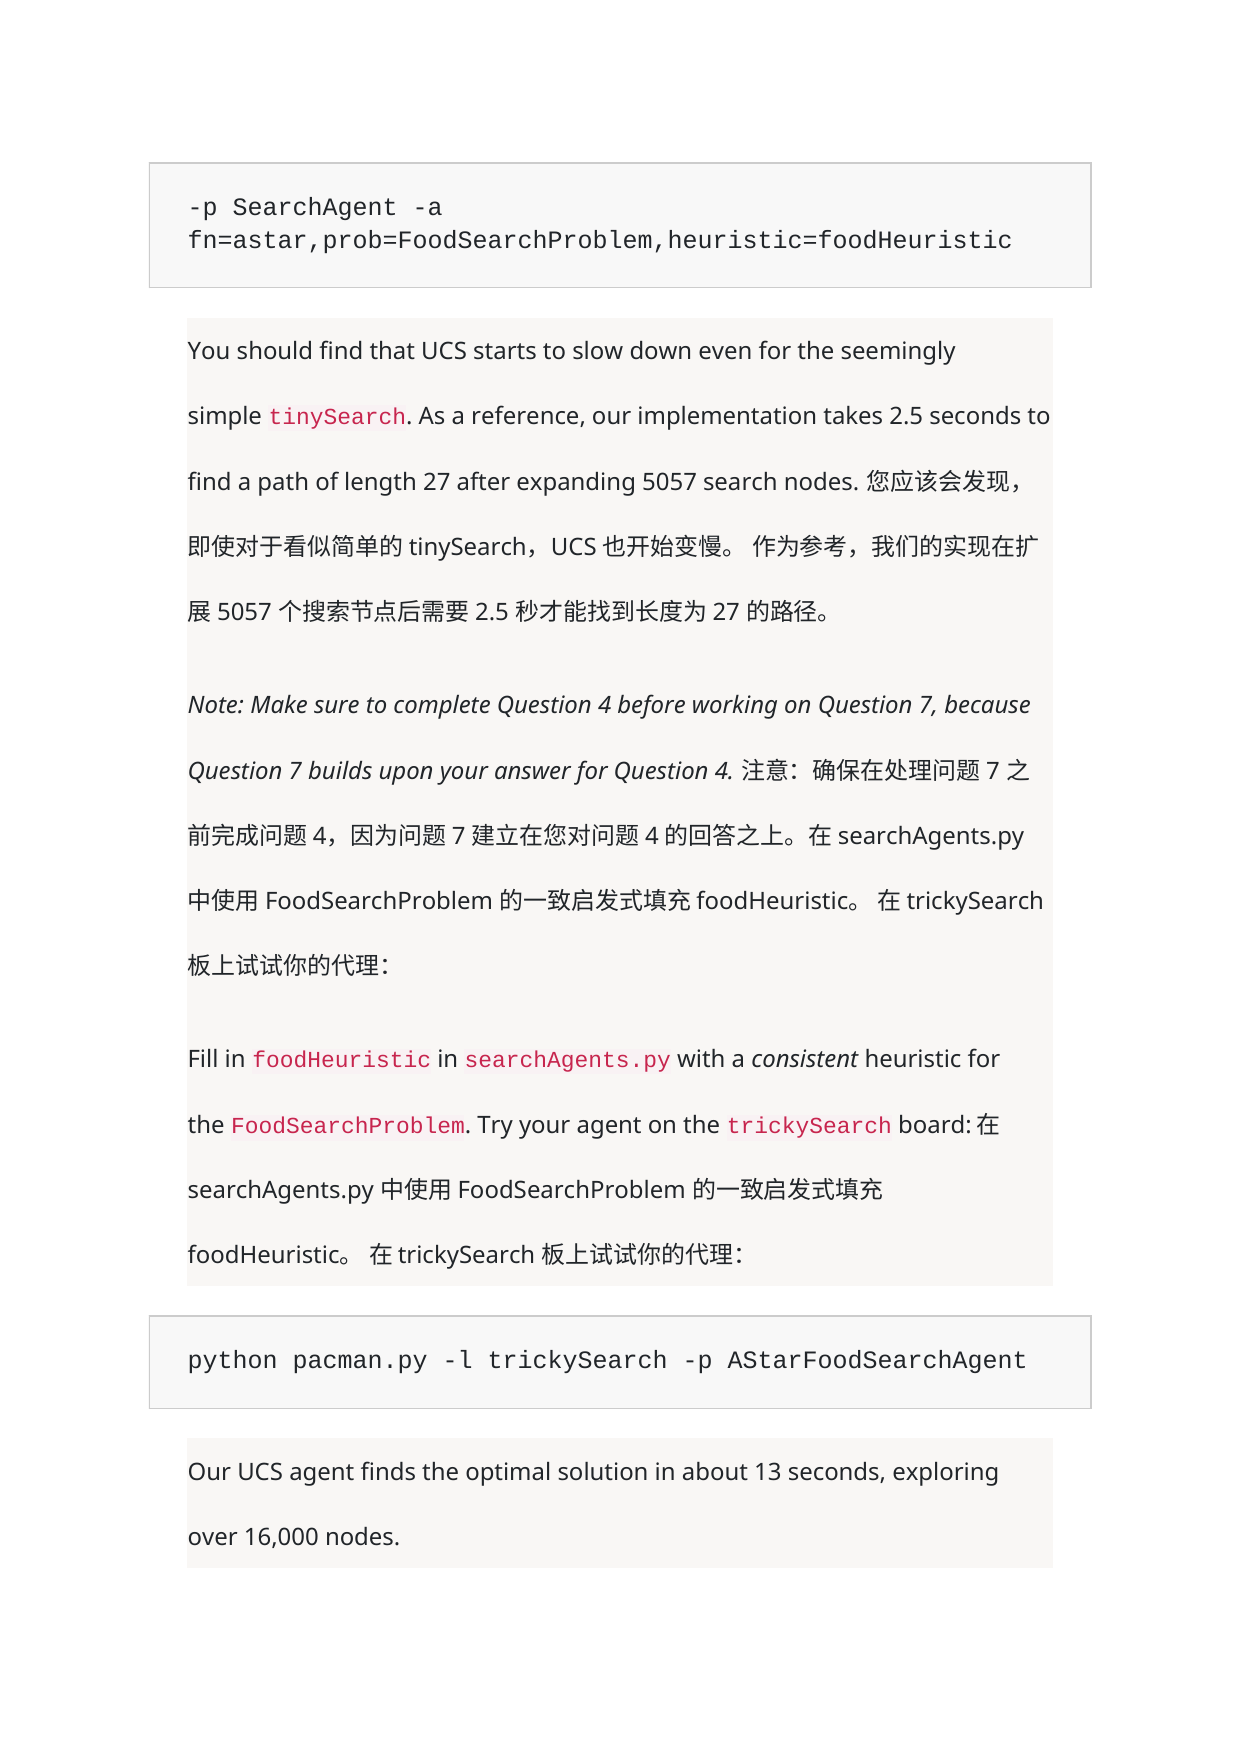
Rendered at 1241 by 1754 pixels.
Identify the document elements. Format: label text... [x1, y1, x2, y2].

text Fill in foodHeuristic in searchAgents.py with a consistent heuristic for the FoodSearchProblem. Try your agent on the trickySearch board: 在 searchAgents.py 中使用 FoodSearchProblem 的一致启发式填充 foodHeuristic。 在trickySearch 板上试试你的代理： [187, 1026, 1053, 1286]
text Our UCS agent finds the optimal solution in about 13 seconds, exploring over 16,000 nodes. [187, 1438, 1053, 1568]
text Note: Make sure to complete Question 4 before working on Question 7, because Question 7 builds upon your answer for Question 4. 注意：确保在处理问题 7 之前完成问题 4，因为问题 7 建立在您对问题 4 的回答之上。在 searchAgents.py 中使用 FoodSearchProblem 的一致启发式填充 foodHeuristic。 在trickySearch 板上试试你的代理： [187, 672, 1053, 997]
text -p SearchAgent -a fn=astar,prob=FoodSearchProblem,heuristic=foodHeuristic [150, 164, 1090, 287]
text python pacman.py -l trickySearch -p AStarFoodSearchAgent [150, 1317, 1090, 1408]
text You should find that UCS starts to slow down even for the seemingly simple tinySearch. As a reference, our implementation takes 2.5 seconds to find a path of length 27 after expanding 5057 search nodes. 您应该会发现，即使对于看似简单的 tinySearch，UCS 也开始变慢。 作为参考，我们的实现在扩展 5057 个搜索节点后需要 2.5 秒才能找到长度为 27 的路径。 [187, 318, 1053, 643]
